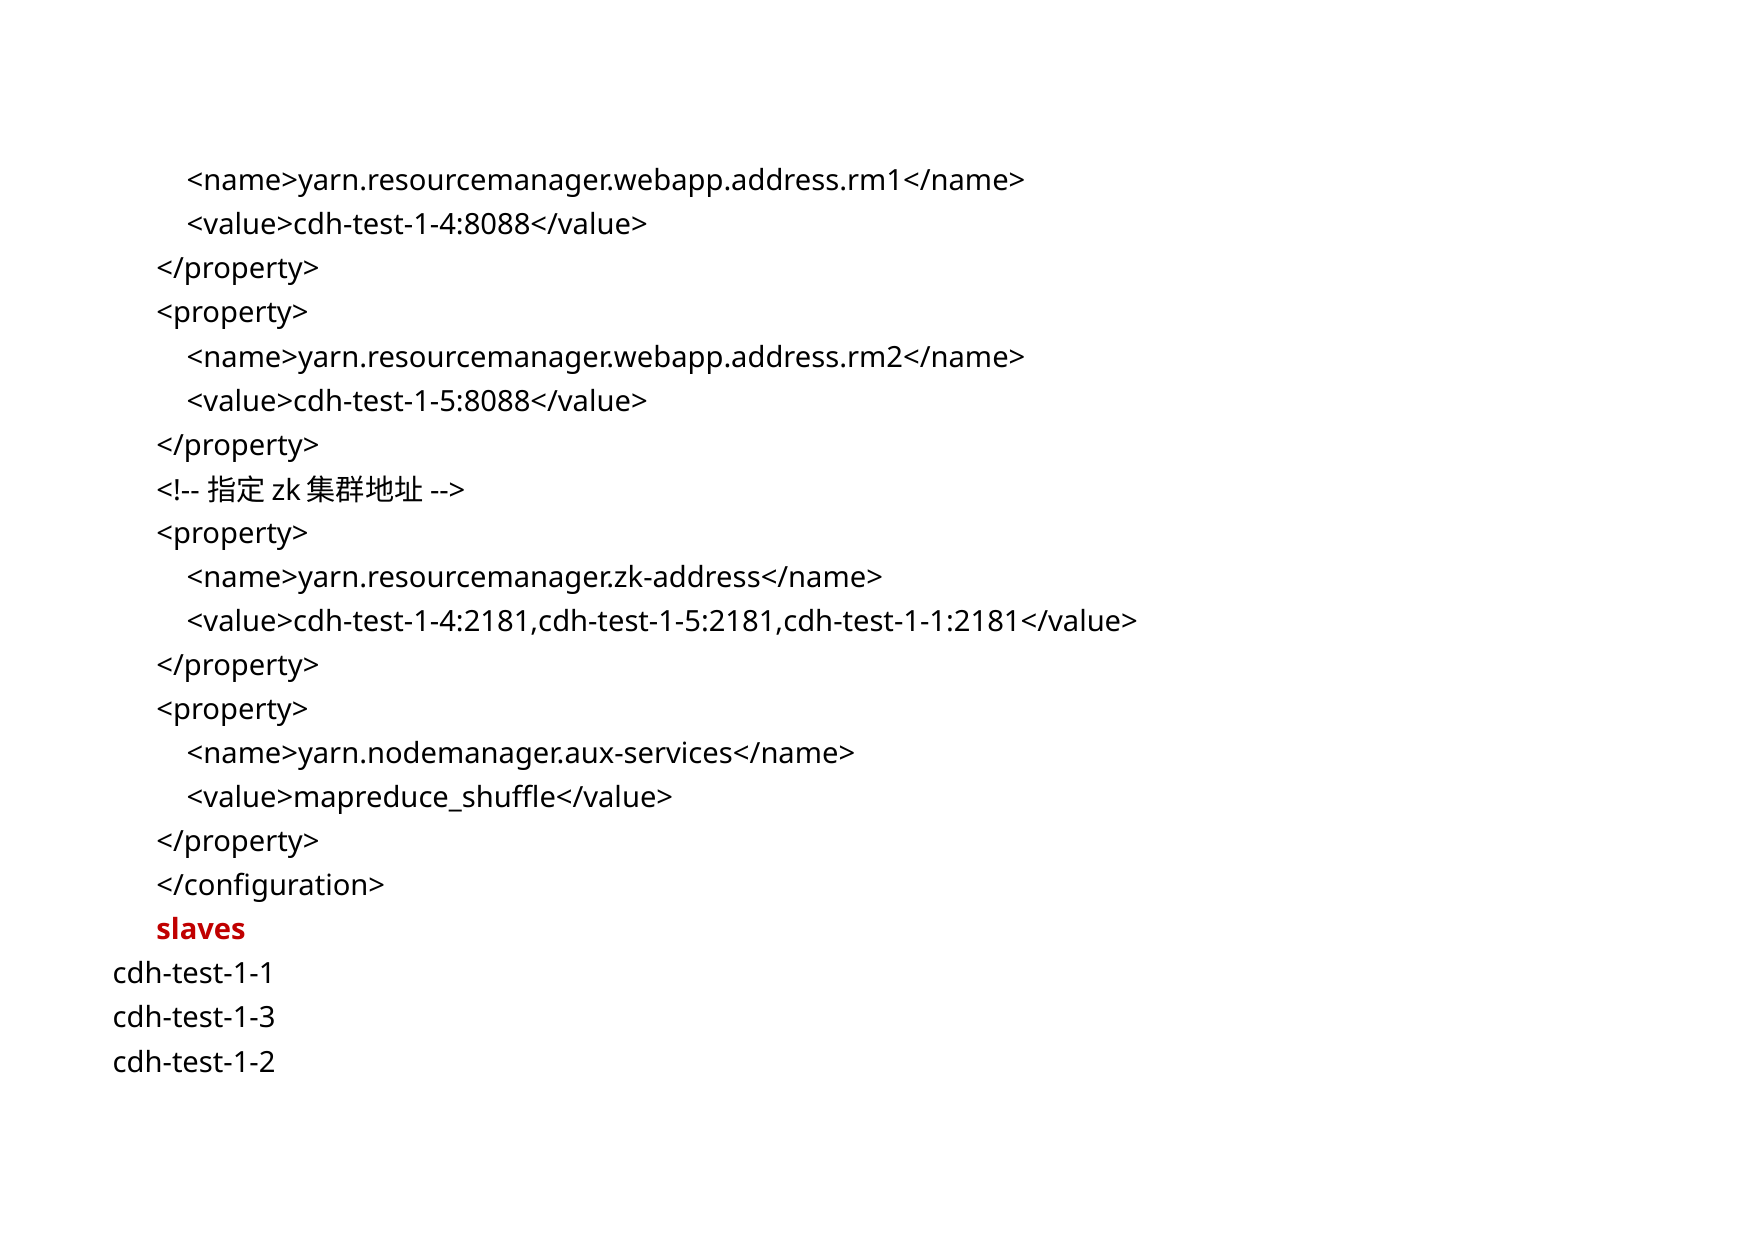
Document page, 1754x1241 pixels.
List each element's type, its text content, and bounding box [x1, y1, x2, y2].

text <!-- 指定zk集群地址 --> [112, 466, 1641, 510]
text slaves [112, 906, 1641, 951]
text <value>cdh-test-1-4:2181,cdh-test-1-5:2181,cdh-test-1-1:2181</value> [112, 598, 1641, 642]
text </configuration> [112, 862, 1641, 906]
text </property> [112, 246, 1641, 289]
text cdh-test-1-2 [112, 1039, 1641, 1083]
text <name>yarn.resourcemanager.webapp.address.rm2</name> [112, 334, 1641, 378]
text <property> [112, 289, 1641, 334]
text </property> [112, 642, 1641, 686]
text <name>yarn.resourcemanager.zk-address</name> [112, 554, 1641, 598]
text </property> [112, 818, 1641, 862]
text cdh-test-1-1 [112, 951, 1641, 994]
text <value>cdh-test-1-4:8088</value> [112, 201, 1641, 246]
text <value>mapreduce_shuffle</value> [112, 774, 1641, 818]
text cdh-test-1-3 [112, 994, 1641, 1039]
text <property> [112, 510, 1641, 554]
text </property> [112, 422, 1641, 466]
text <name>yarn.resourcemanager.webapp.address.rm1</name> [112, 157, 1641, 201]
text <value>cdh-test-1-5:8088</value> [112, 378, 1641, 422]
text <property> [112, 686, 1641, 730]
text <name>yarn.nodemanager.aux-services</name> [112, 730, 1641, 774]
